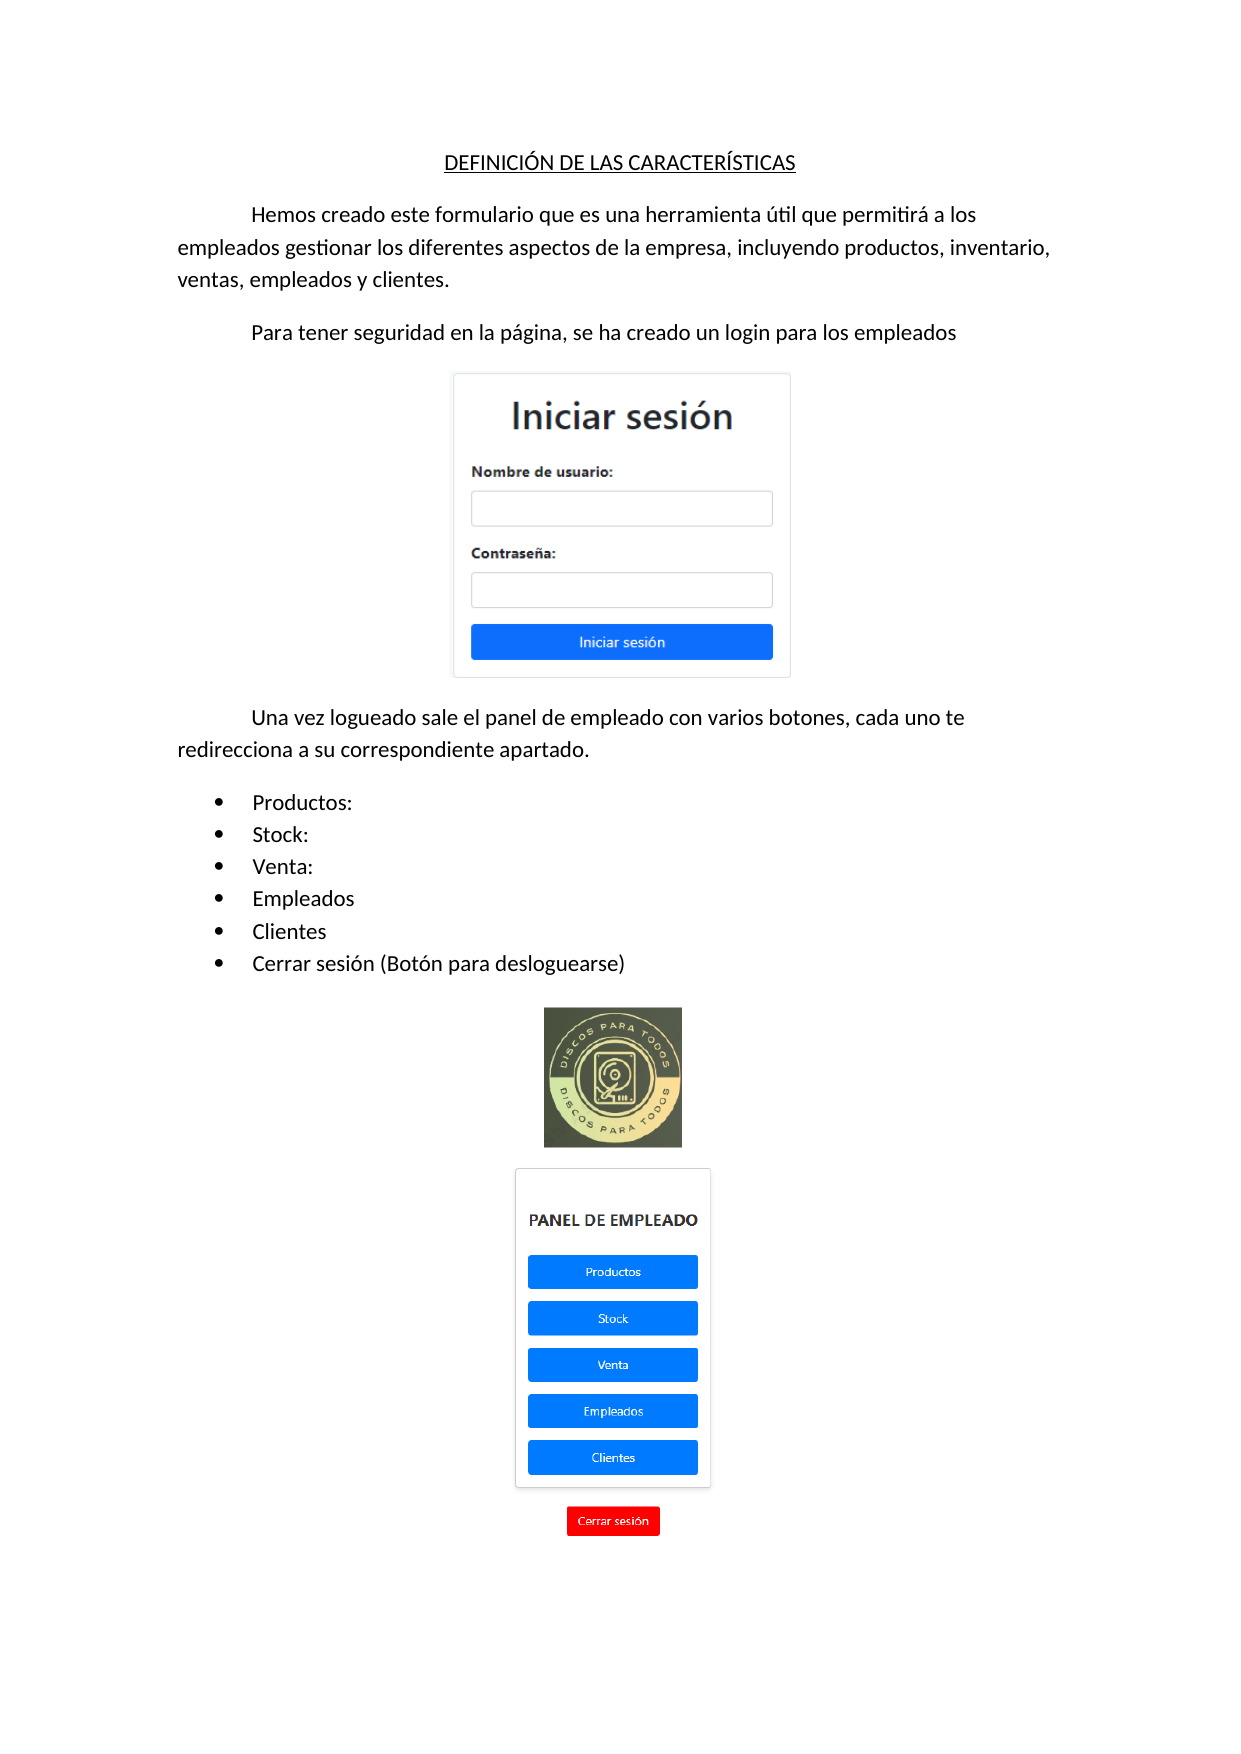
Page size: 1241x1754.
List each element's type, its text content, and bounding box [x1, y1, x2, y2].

text DEFINICIÓN DE LAS CARACTERÍSTICAS [177, 148, 1063, 176]
picture [500, 1002, 740, 1549]
list Productos: [215, 788, 1063, 816]
list Venta: [215, 852, 1063, 880]
list Clientes [215, 917, 1063, 945]
list Empleados [215, 884, 1063, 913]
picture [449, 371, 791, 678]
list Cerrar sesión (Botón para desloguearse) [215, 949, 1063, 977]
text Una vez logueado sale el panel de empleado con varios botones, cada uno te redirecciona a su correspondiente apartado. [177, 703, 1063, 763]
text Para tener seguridad en la página, se ha creado un login para los empleados [177, 318, 1063, 346]
text Hemos creado este formulario que es una herramienta útil que permitirá a los empleados gestionar los diferentes aspectos de la empresa, incluyendo productos, inventario, ventas, empleados y clientes. [177, 201, 1063, 293]
list Stock: [215, 820, 1063, 848]
